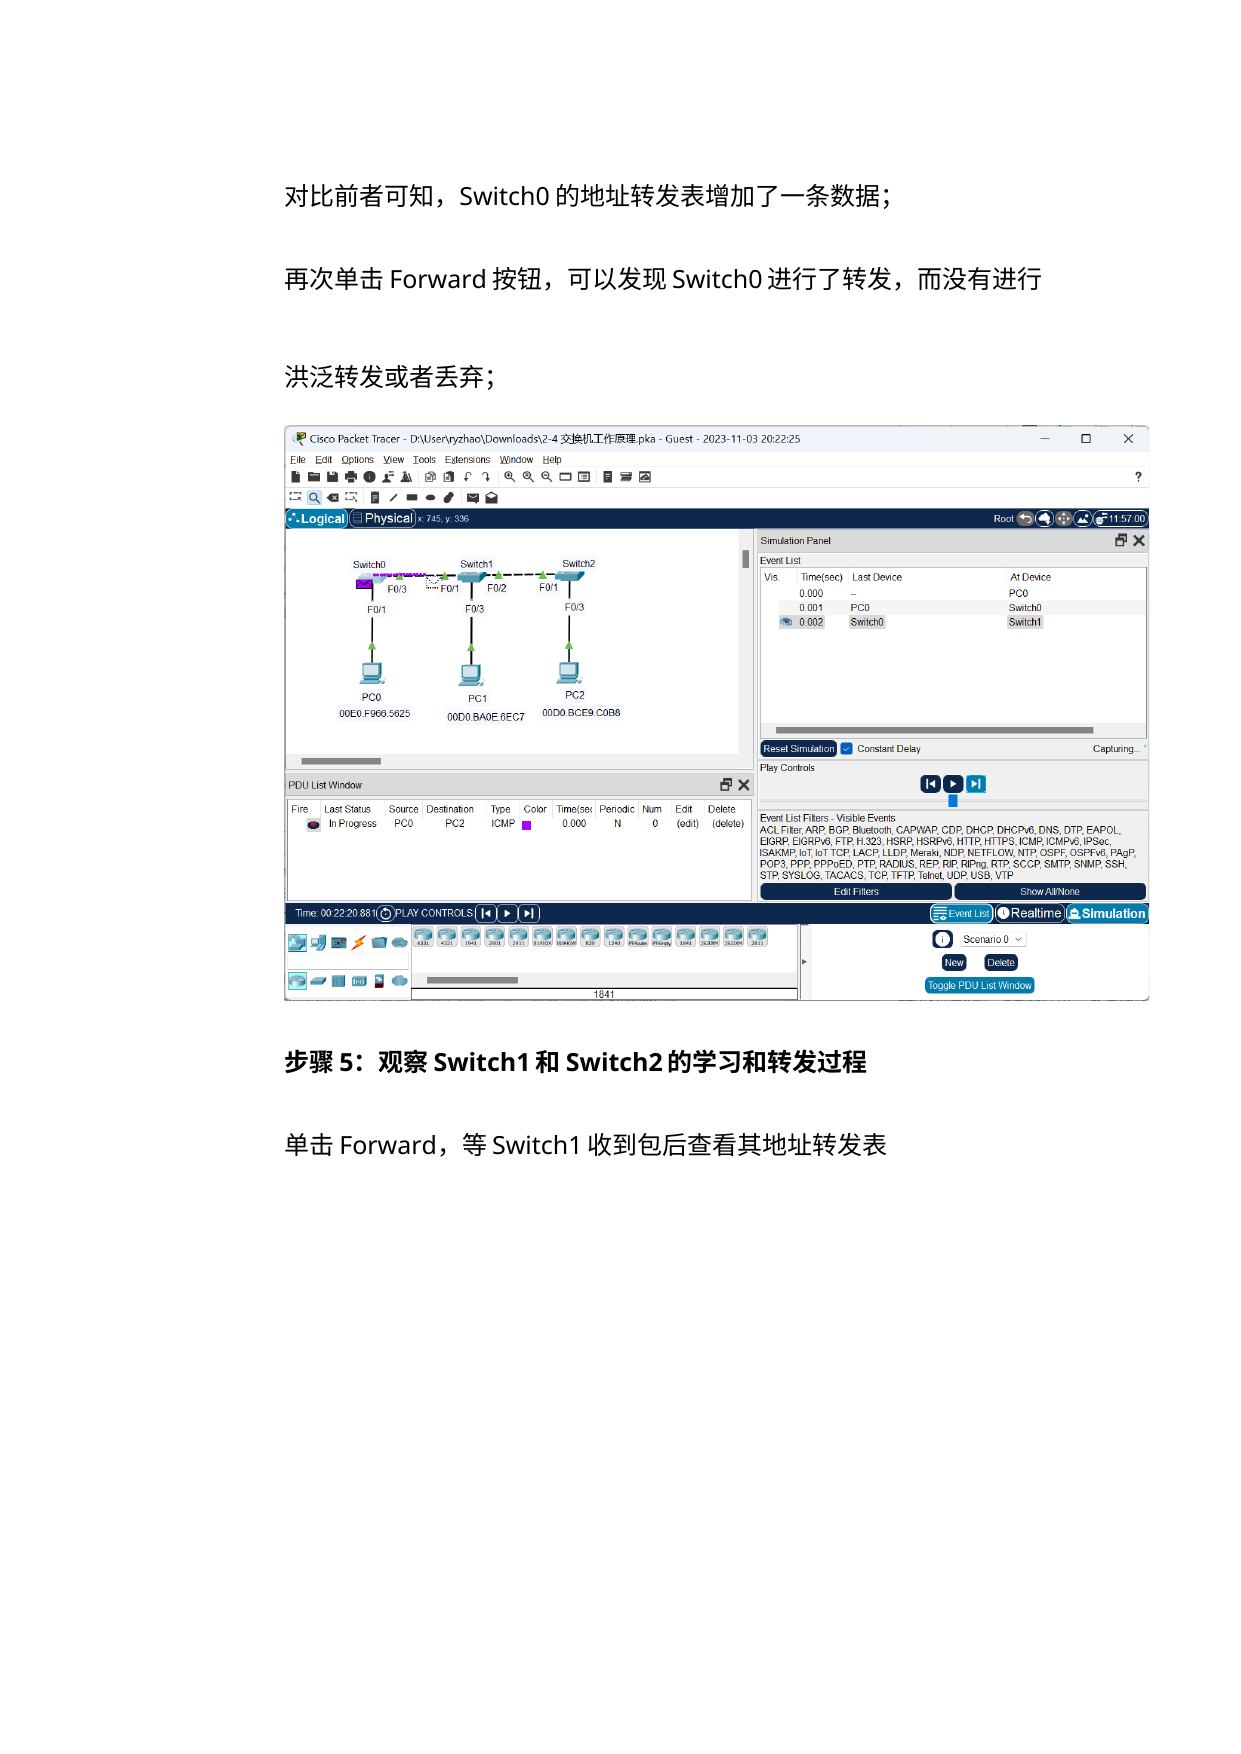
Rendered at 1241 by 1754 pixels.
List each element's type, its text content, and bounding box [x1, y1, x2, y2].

list 对比前者可知，Switch0的地址转发表增加了一条数据； [284, 162, 1053, 227]
list 再次单击Forward按钮，可以发现Switch0进行了转发，而没有进行洪泛转发或者丢弃； [284, 245, 1053, 408]
list 单击Forward，等Switch1收到包后查看其地址转发表 [284, 1111, 1053, 1176]
list 步骤5：观察Switch1和Switch2的学习和转发过程 [284, 1028, 1053, 1093]
picture [284, 425, 1150, 1001]
